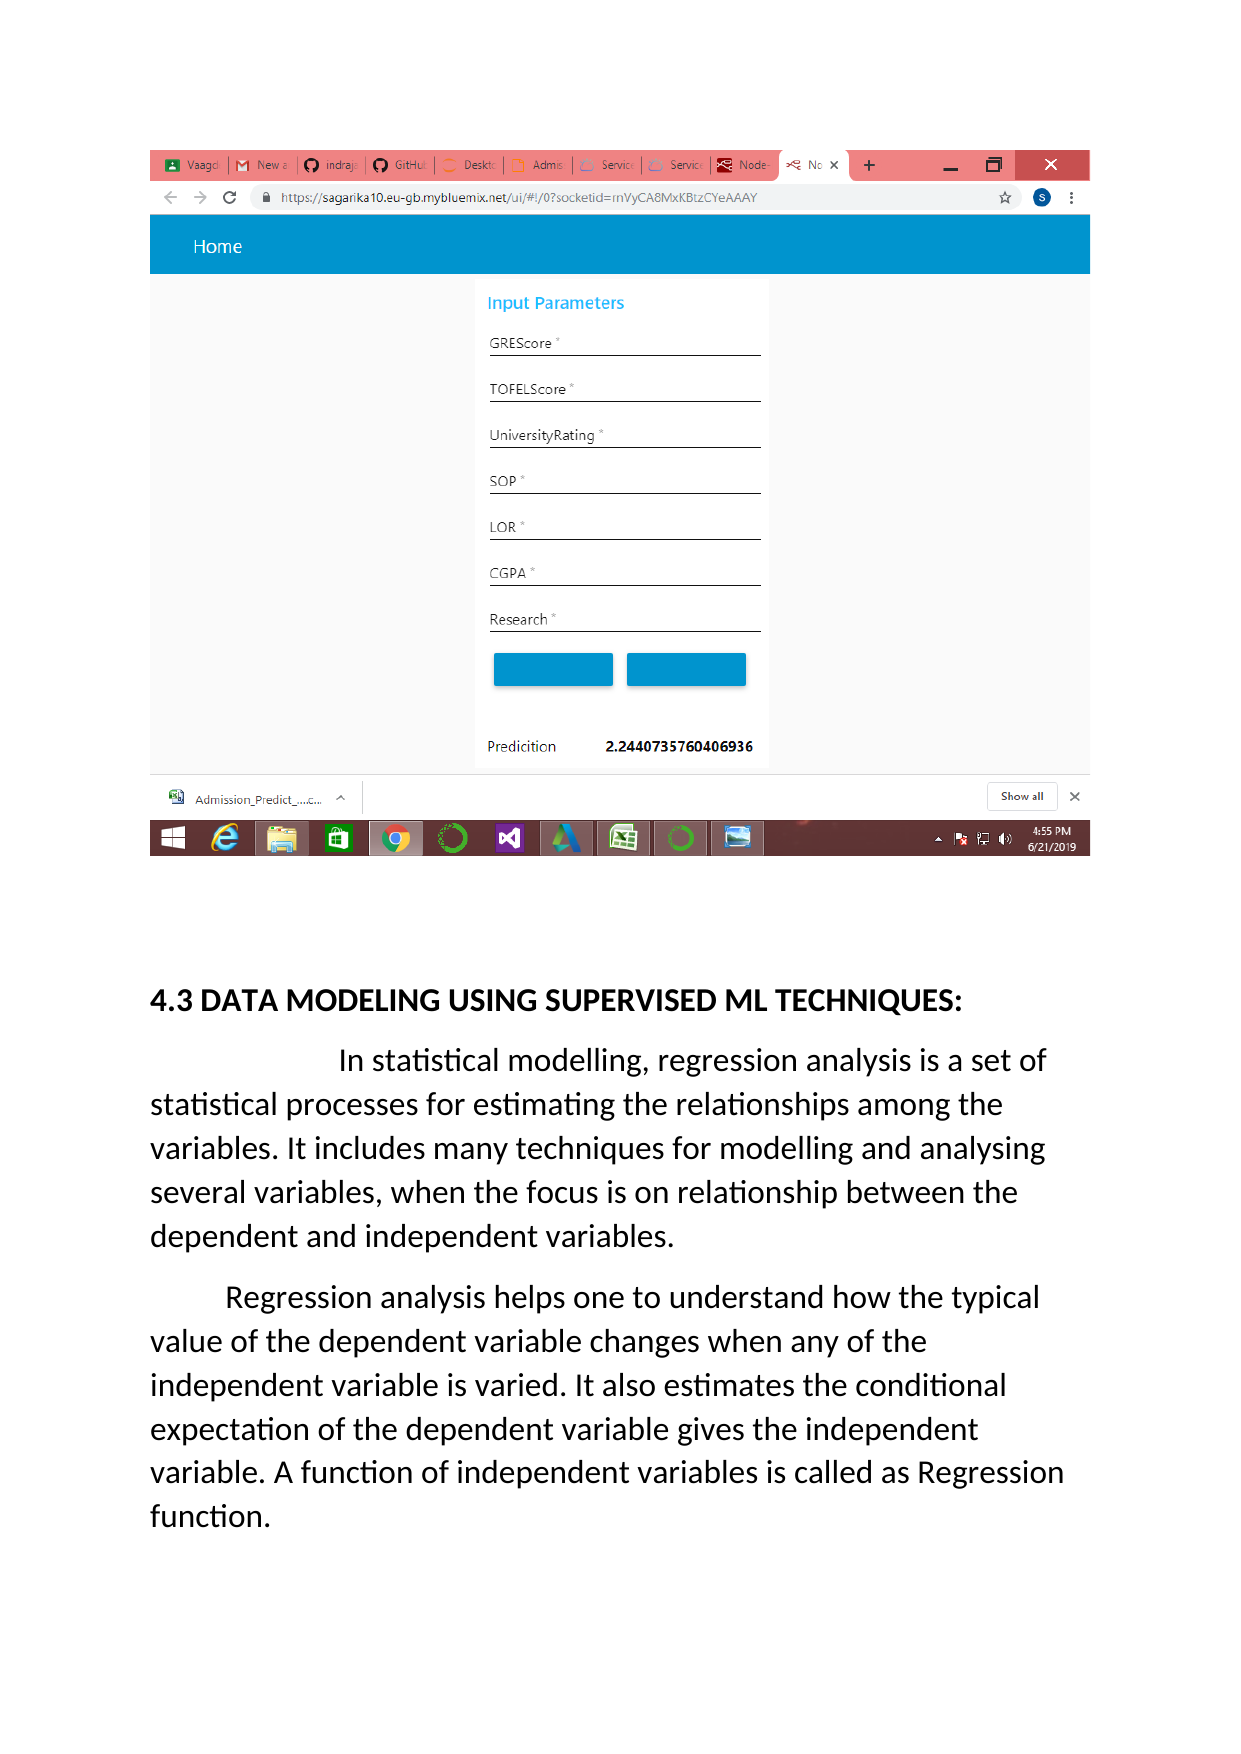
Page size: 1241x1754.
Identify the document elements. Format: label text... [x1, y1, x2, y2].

text 4.3 DATA MODELING USING SUPERVISED ML TECHNIQUES: [150, 979, 1090, 1019]
text In statistical modelling, regression analysis is a set of statistical processes for estimating the relationships among the variables. It includes many techniques for modelling and analysing several variables, when the focus is on relationship between the dependent and independent variables. [150, 1039, 1090, 1256]
picture [150, 150, 1091, 214]
picture [150, 275, 1091, 856]
text Regression analysis helps one to understand how the typical value of the dependent variable changes when any of the independent variable is varied. It also estimates the conditional expectation of the dependent variable gives the independent variable. A function of independent variables is called as Regression function. [150, 1276, 1090, 1536]
